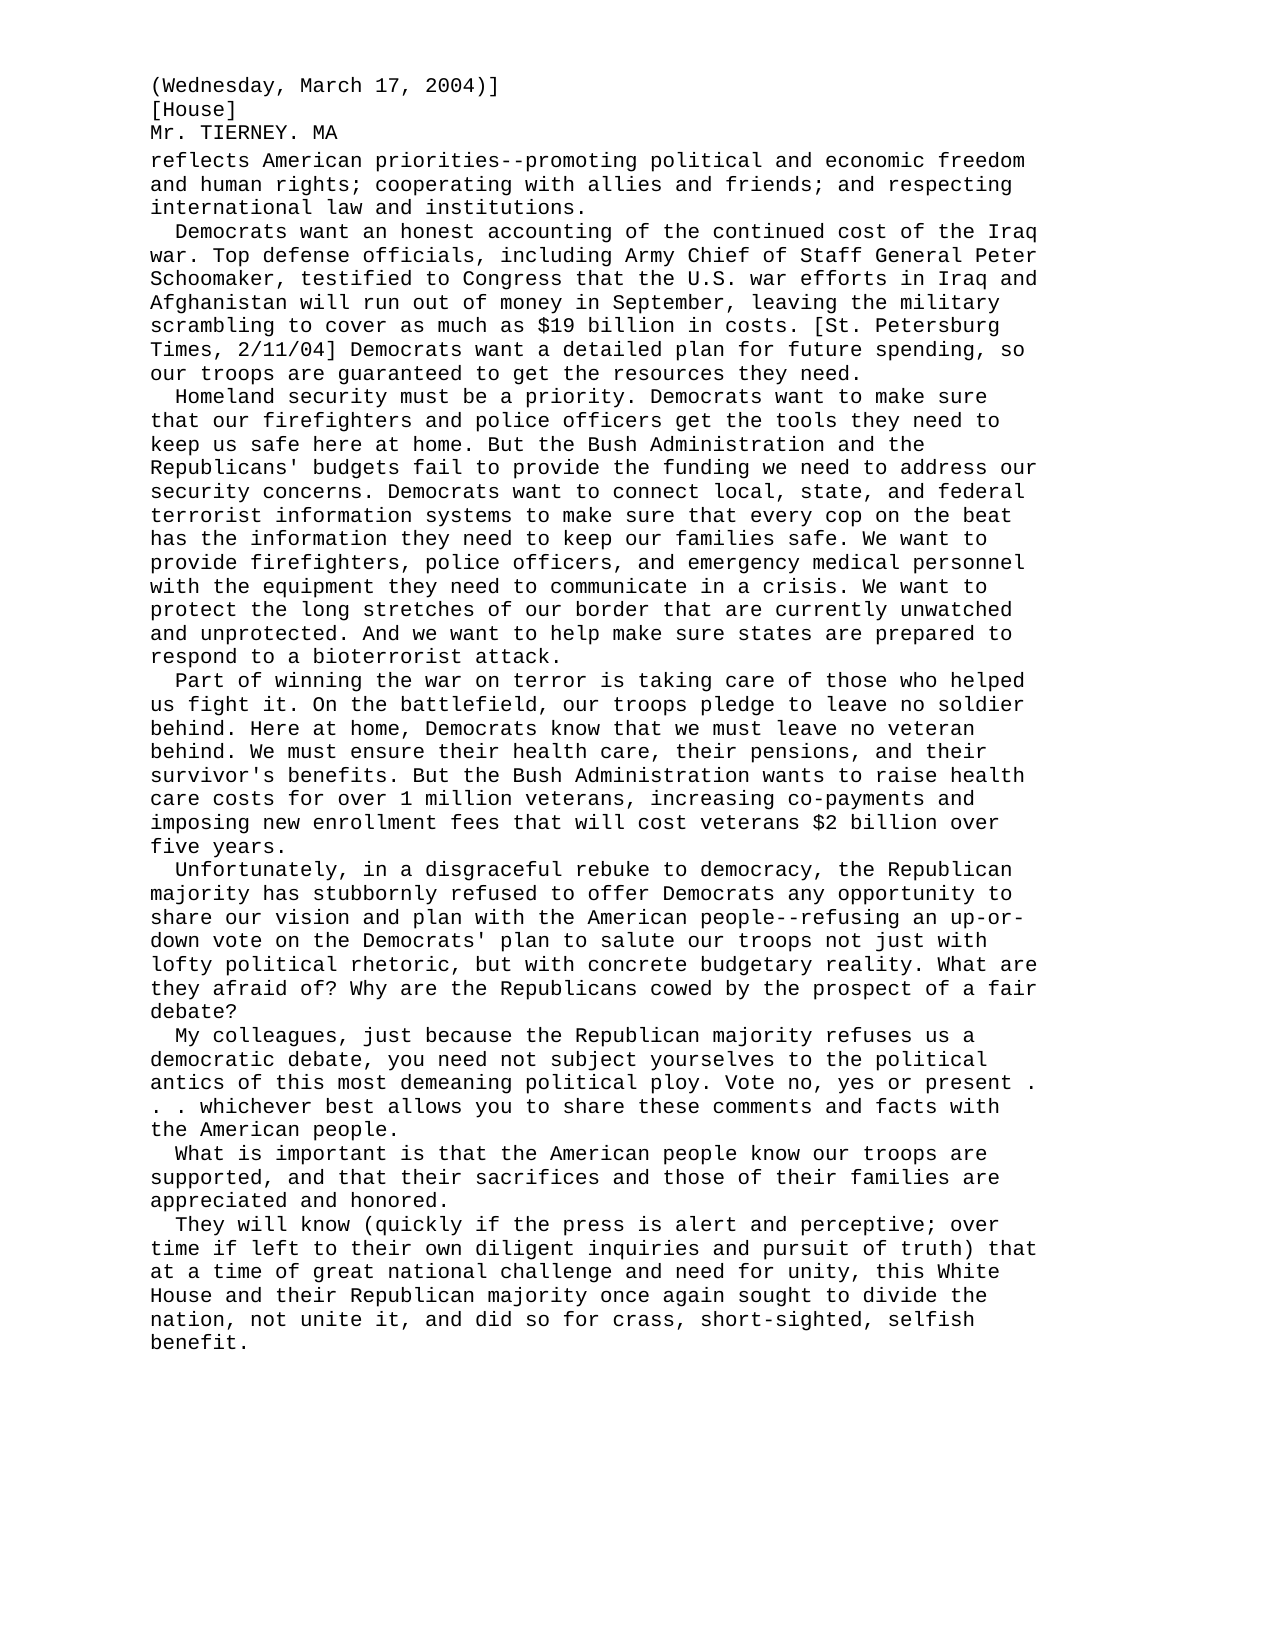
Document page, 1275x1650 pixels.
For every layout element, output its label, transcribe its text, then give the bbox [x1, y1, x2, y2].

text that our firefighters and police officers get the tools they need to [150, 410, 1125, 434]
text five years. [150, 836, 1125, 859]
text Homeland security must be a priority. Democrats want to make sure [150, 386, 1125, 410]
text Democrats want an honest accounting of the continued cost of the Iraq [150, 221, 1125, 244]
text benefit. [150, 1332, 1125, 1356]
text share our vision and plan with the American people--refusing an up-or- [150, 907, 1125, 930]
text behind. We must ensure their health care, their pensions, and their [150, 741, 1125, 765]
text Times, 2/11/04] Democrats want a detailed plan for future spending, so [150, 339, 1125, 363]
text war. Top defense officials, including Army Chief of Staff General Peter [150, 244, 1125, 268]
text us fight it. On the battlefield, our troops pledge to leave no soldier [150, 694, 1125, 717]
text protect the long stretches of our border that are currently unwatched [150, 599, 1125, 623]
text Afghanistan will run out of money in September, leaving the military [150, 292, 1125, 316]
text security concerns. Democrats want to connect local, state, and federal [150, 481, 1125, 505]
text provide firefighters, police officers, and emergency medical personnel [150, 552, 1125, 576]
text What is important is that the American people know our troops are [150, 1143, 1125, 1167]
text scrambling to cover as much as $19 billion in costs. [St. Petersburg [150, 316, 1125, 339]
text nation, not unite it, and did so for crass, short-sighted, selfish [150, 1309, 1125, 1332]
text at a time of great national challenge and need for unity, this White [150, 1261, 1125, 1285]
text debate? [150, 1001, 1125, 1025]
text international law and institutions. [150, 197, 1125, 221]
text our troops are guaranteed to get the resources they need. [150, 363, 1125, 386]
text down vote on the Democrats' plan to salute our troops not just with [150, 930, 1125, 954]
text lofty political rhetoric, but with concrete budgetary reality. What are [150, 954, 1125, 978]
text They will know (quickly if the press is alert and perceptive; over [150, 1214, 1125, 1238]
text keep us safe here at home. But the Bush Administration and the [150, 434, 1125, 457]
text they afraid of? Why are the Republicans cowed by the prospect of a fair [150, 978, 1125, 1001]
text antics of this most demeaning political ploy. Vote no, yes or present . [150, 1072, 1125, 1096]
text behind. Here at home, Democrats know that we must leave no veteran [150, 717, 1125, 741]
text Republicans' budgets fail to provide the funding we need to address our [150, 457, 1125, 481]
text respond to a bioterrorist attack. [150, 647, 1125, 670]
text supported, and that their sacrifices and those of their families are [150, 1167, 1125, 1190]
text . . whichever best allows you to share these comments and facts with [150, 1096, 1125, 1119]
text care costs for over 1 million veterans, increasing co-payments and [150, 788, 1125, 812]
text reflects American priorities--promoting political and economic freedom [150, 150, 1125, 174]
text terrorist information systems to make sure that every cop on the beat [150, 505, 1125, 528]
text House and their Republican majority once again sought to divide the [150, 1285, 1125, 1309]
text time if left to their own diligent inquiries and pursuit of truth) that [150, 1238, 1125, 1261]
text with the equipment they need to communicate in a crisis. We want to [150, 576, 1125, 599]
text survivor's benefits. But the Bush Administration wants to raise health [150, 765, 1125, 788]
text Unfortunately, in a disgraceful rebuke to democracy, the Republican [150, 859, 1125, 883]
text and human rights; cooperating with allies and friends; and respecting [150, 174, 1125, 197]
text My colleagues, just because the Republican majority refuses us a [150, 1025, 1125, 1048]
text Part of winning the war on terror is taking care of those who helped [150, 670, 1125, 694]
text Schoomaker, testified to Congress that the U.S. war efforts in Iraq and [150, 268, 1125, 292]
text imposing new enrollment fees that will cost veterans $2 billion over [150, 812, 1125, 836]
text has the information they need to keep our families safe. We want to [150, 528, 1125, 552]
text democratic debate, you need not subject yourselves to the political [150, 1048, 1125, 1072]
text and unprotected. And we want to help make sure states are prepared to [150, 623, 1125, 647]
text the American people. [150, 1119, 1125, 1143]
text appreciated and honored. [150, 1190, 1125, 1214]
text majority has stubbornly refused to offer Democrats any opportunity to [150, 883, 1125, 907]
